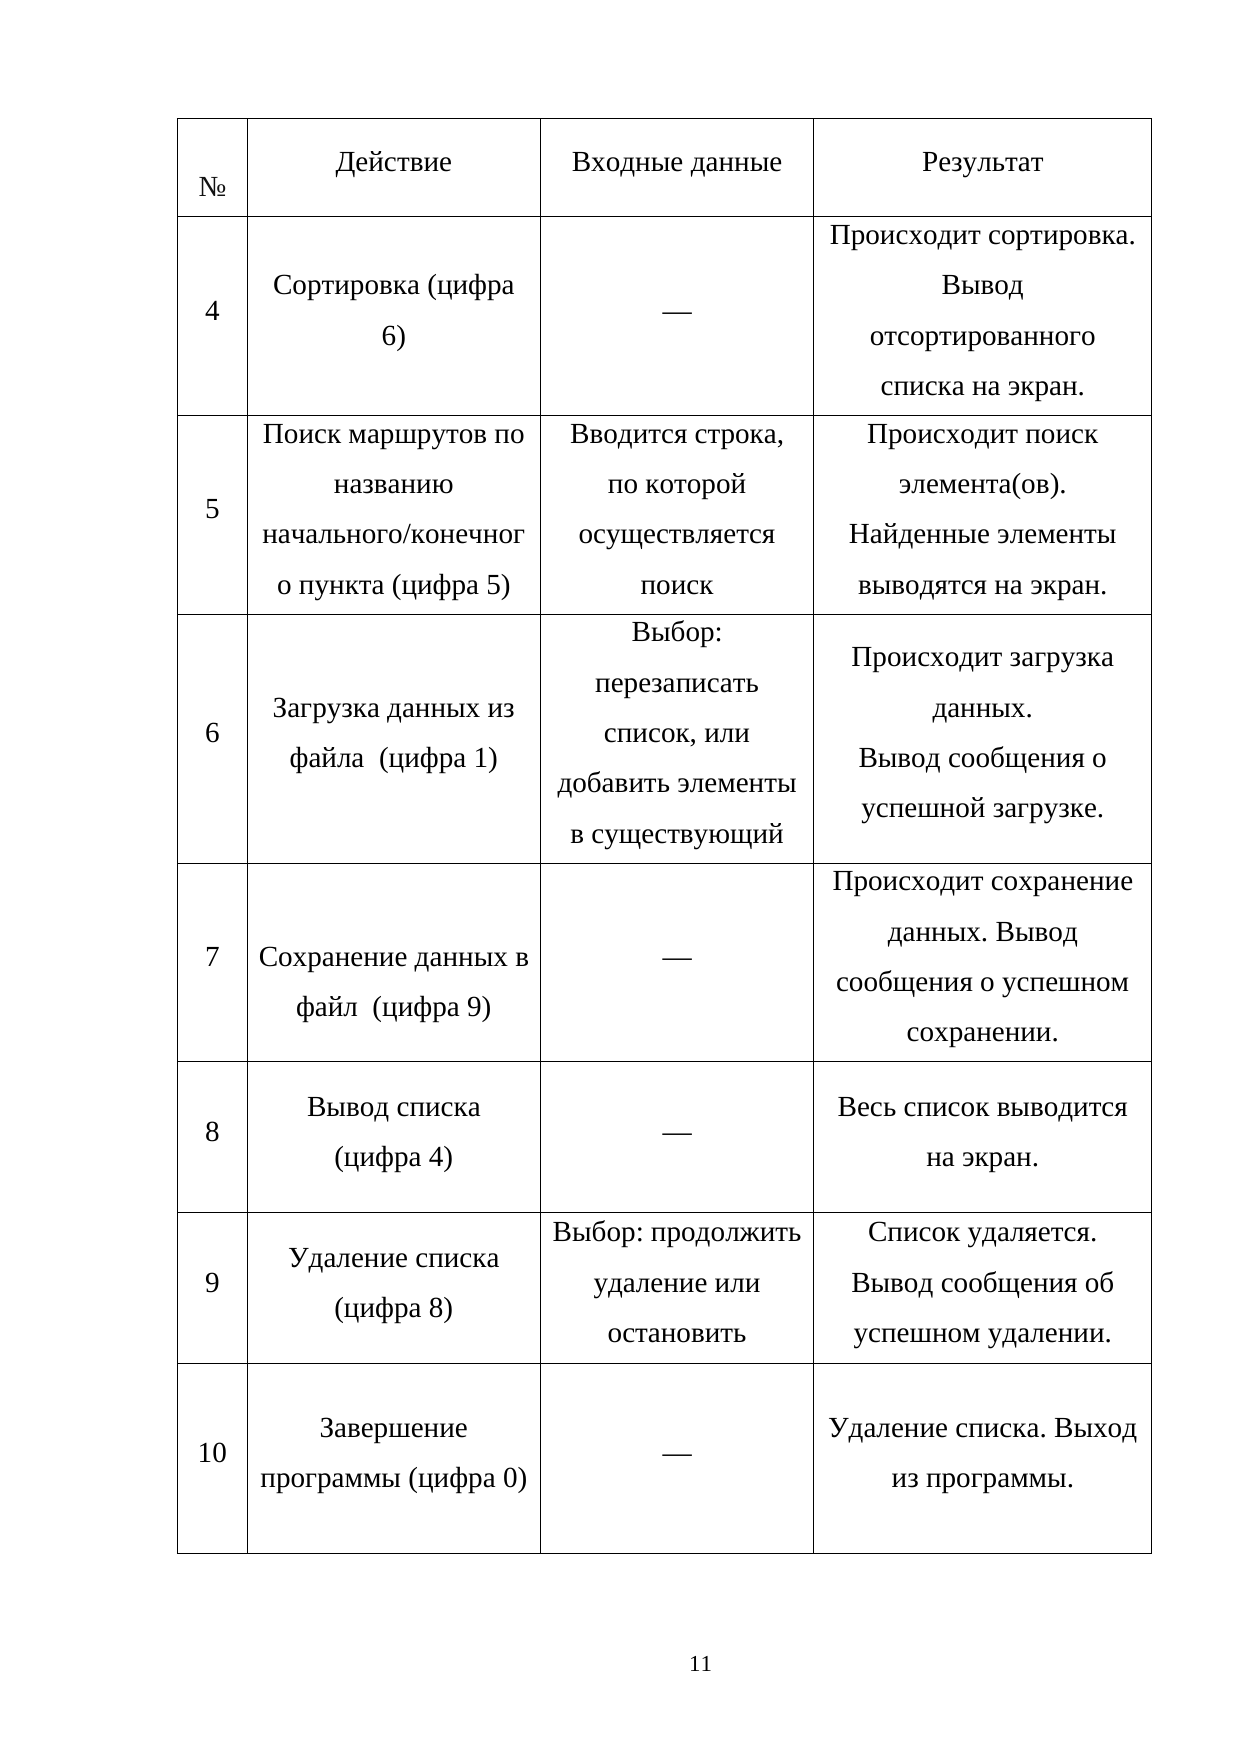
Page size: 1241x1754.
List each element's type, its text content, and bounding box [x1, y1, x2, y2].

table_header № [178, 119, 247, 216]
table_cell 9 [178, 1213, 247, 1363]
table_cell Происходит поиск элемента(ов). Найденные элементы выводятся на экран. [814, 416, 1151, 613]
table_cell 10 [178, 1364, 247, 1553]
table_cell Завершение программы (цифра 0) [248, 1364, 540, 1553]
table_cell Удаление списка (цифра 8) [248, 1213, 540, 1363]
table_cell Весь список выводится на экран. [814, 1062, 1151, 1212]
table_cell Выбор: перезаписать список, или добавить элементы в существующий [541, 615, 813, 862]
table_cell — [541, 1062, 813, 1212]
table_cell Поиск маршрутов по названию начального/конечного пункта (цифра 5) [248, 416, 540, 613]
table_cell 4 [178, 217, 247, 415]
table_cell Происходит загрузка данных. Вывод сообщения о успешной загрузке. [814, 615, 1151, 862]
table_cell 5 [178, 416, 247, 613]
table_cell Вводится строка, по которой осуществляется поиск [541, 416, 813, 613]
table_cell Удаление списка. Выход из программы. [814, 1364, 1151, 1553]
table_cell — [541, 217, 813, 415]
table_header Результат [814, 119, 1151, 216]
table_cell — [541, 1364, 813, 1553]
table_header Действие [248, 119, 540, 216]
table_cell 8 [178, 1062, 247, 1212]
table_cell Список удаляется. Вывод сообщения об успешном удалении. [814, 1213, 1151, 1363]
table_cell Происходит сортировка. Вывод отсортированного списка на экран. [814, 217, 1151, 415]
table_cell Вывод списка (цифра 4) [248, 1062, 540, 1212]
table_cell 6 [178, 615, 247, 862]
table_cell 7 [178, 864, 247, 1061]
table_header Входные данные [541, 119, 813, 216]
table_cell Выбор: продолжить удаление или остановить [541, 1213, 813, 1363]
table_cell Сортировка (цифра 6) [248, 217, 540, 415]
table_cell Сохранение данных в файл (цифра 9) [248, 864, 540, 1061]
table_cell Происходит сохранение данных. Вывод сообщения о успешном сохранении. [814, 864, 1151, 1061]
table_cell — [541, 864, 813, 1061]
table_cell Загрузка данных из файла (цифра 1) [248, 615, 540, 862]
